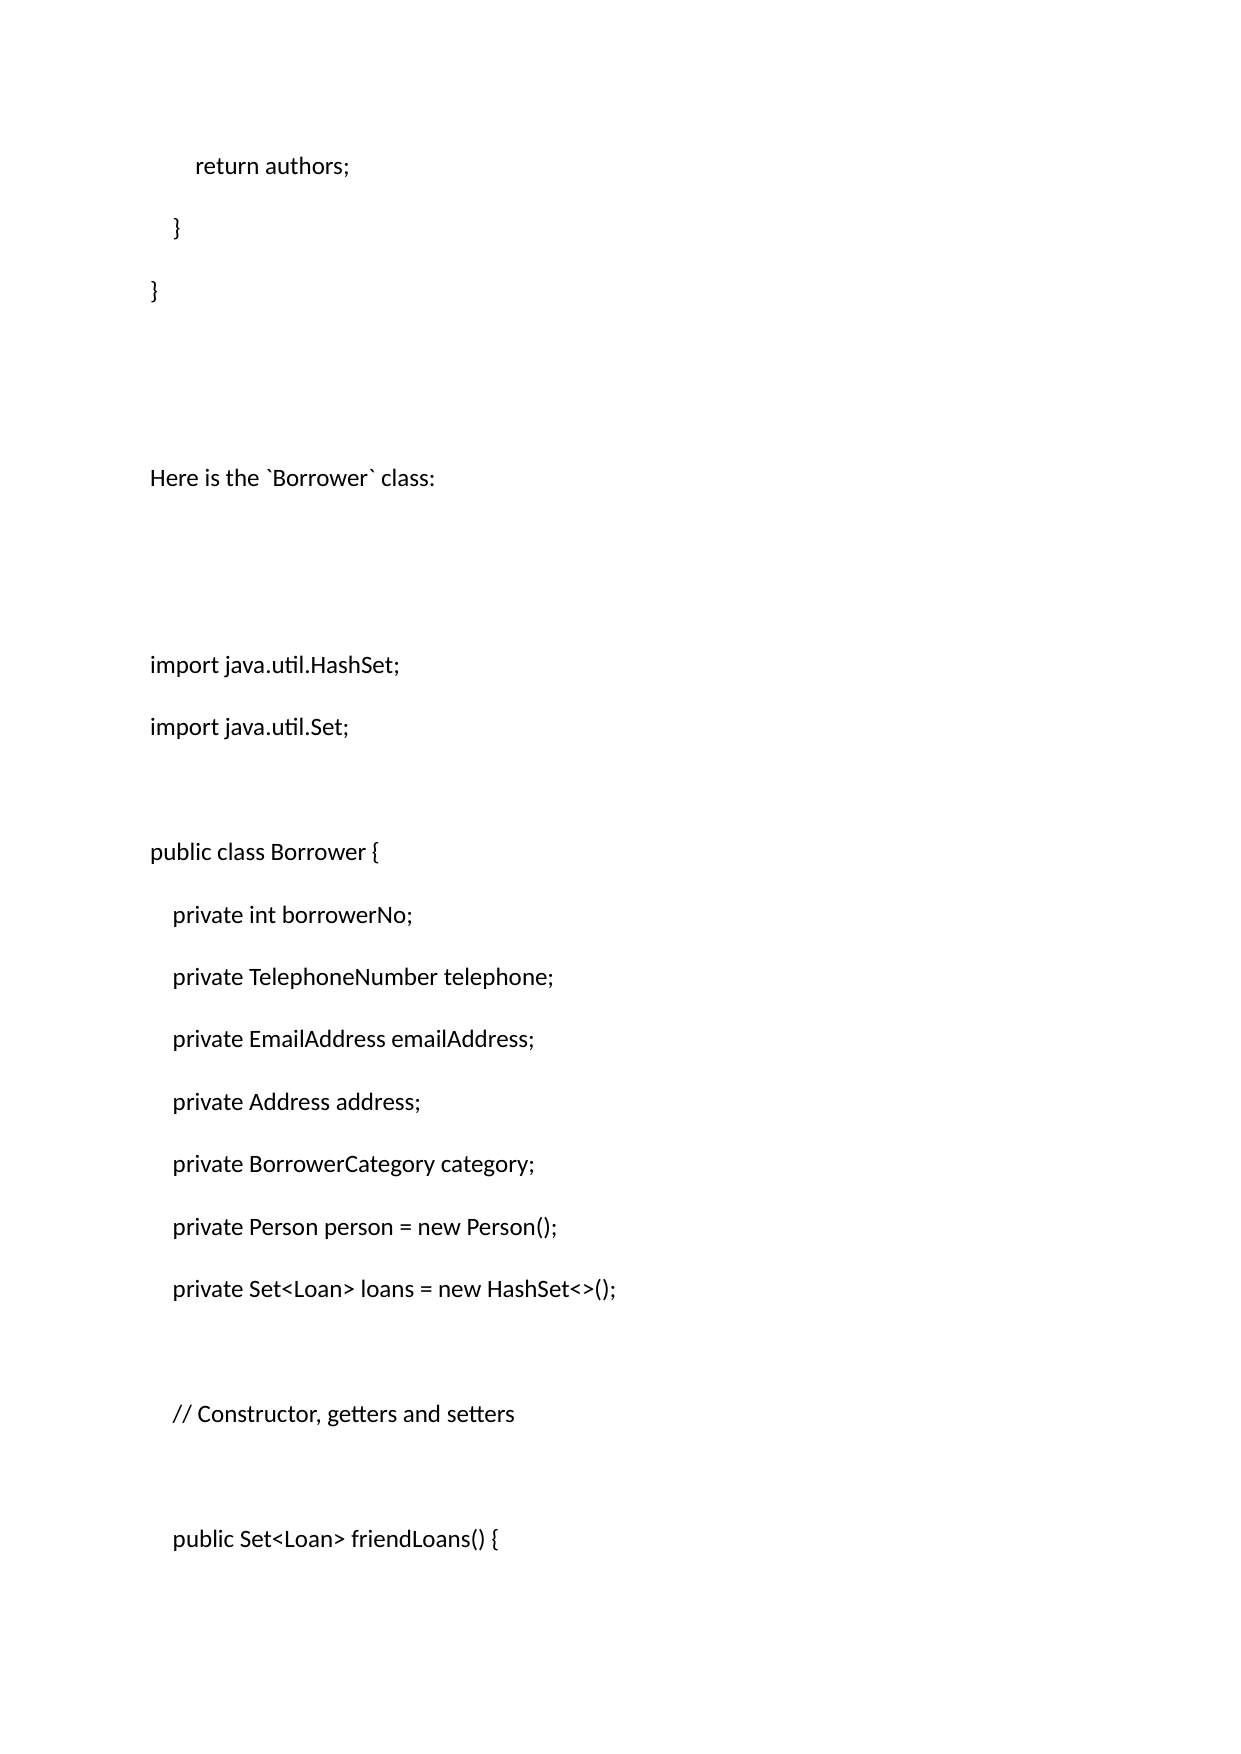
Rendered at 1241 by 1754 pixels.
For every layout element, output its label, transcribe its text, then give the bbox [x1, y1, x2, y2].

text } [150, 212, 1090, 243]
text private Person person = new Person(); [150, 1211, 1090, 1241]
text import java.util.HashSet; [150, 649, 1090, 680]
text } [150, 275, 1090, 305]
text private int borrowerNo; [150, 899, 1090, 929]
text private Set<Loan> loans = new HashSet<>(); [150, 1273, 1090, 1304]
text private BorrowerCategory category; [150, 1148, 1090, 1179]
text public class Borrower { [150, 836, 1090, 867]
text Here is the `Borrower` class: [150, 462, 1090, 492]
text import java.util.Set; [150, 712, 1090, 742]
text public Set<Loan> friendLoans() { [150, 1523, 1090, 1553]
text return authors; [150, 150, 1090, 181]
text private TelephoneNumber telephone; [150, 961, 1090, 992]
text private Address address; [150, 1086, 1090, 1116]
text private EmailAddress emailAddress; [150, 1023, 1090, 1054]
text // Constructor, getters and setters [150, 1398, 1090, 1428]
